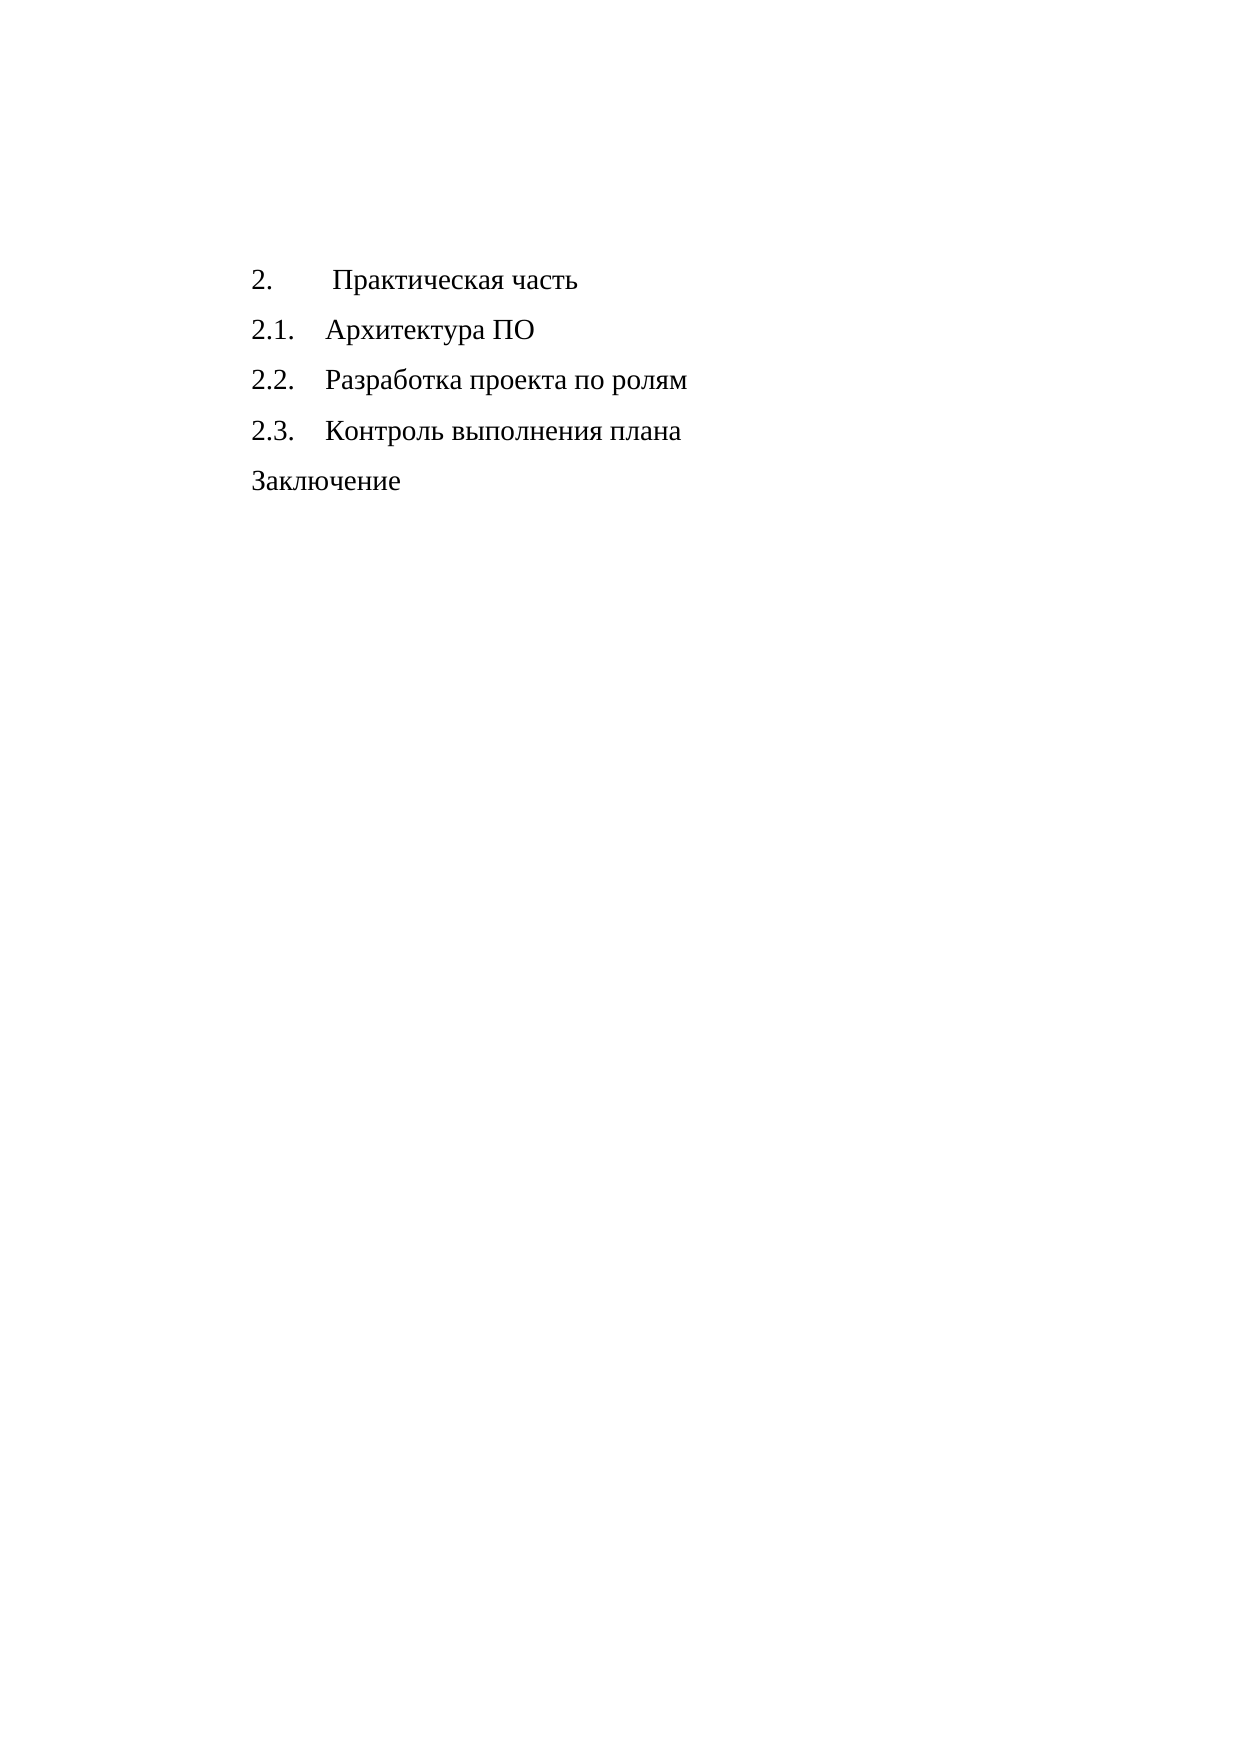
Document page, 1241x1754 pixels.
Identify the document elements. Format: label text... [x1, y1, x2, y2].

subtitle Практическая часть [177, 262, 1152, 295]
subtitle Заключение [177, 463, 1152, 497]
subtitle Разработка проекта по ролям [177, 362, 1152, 396]
subtitle Контроль выполнения плана [177, 413, 1152, 446]
subtitle Архитектура ПО [177, 312, 1152, 346]
